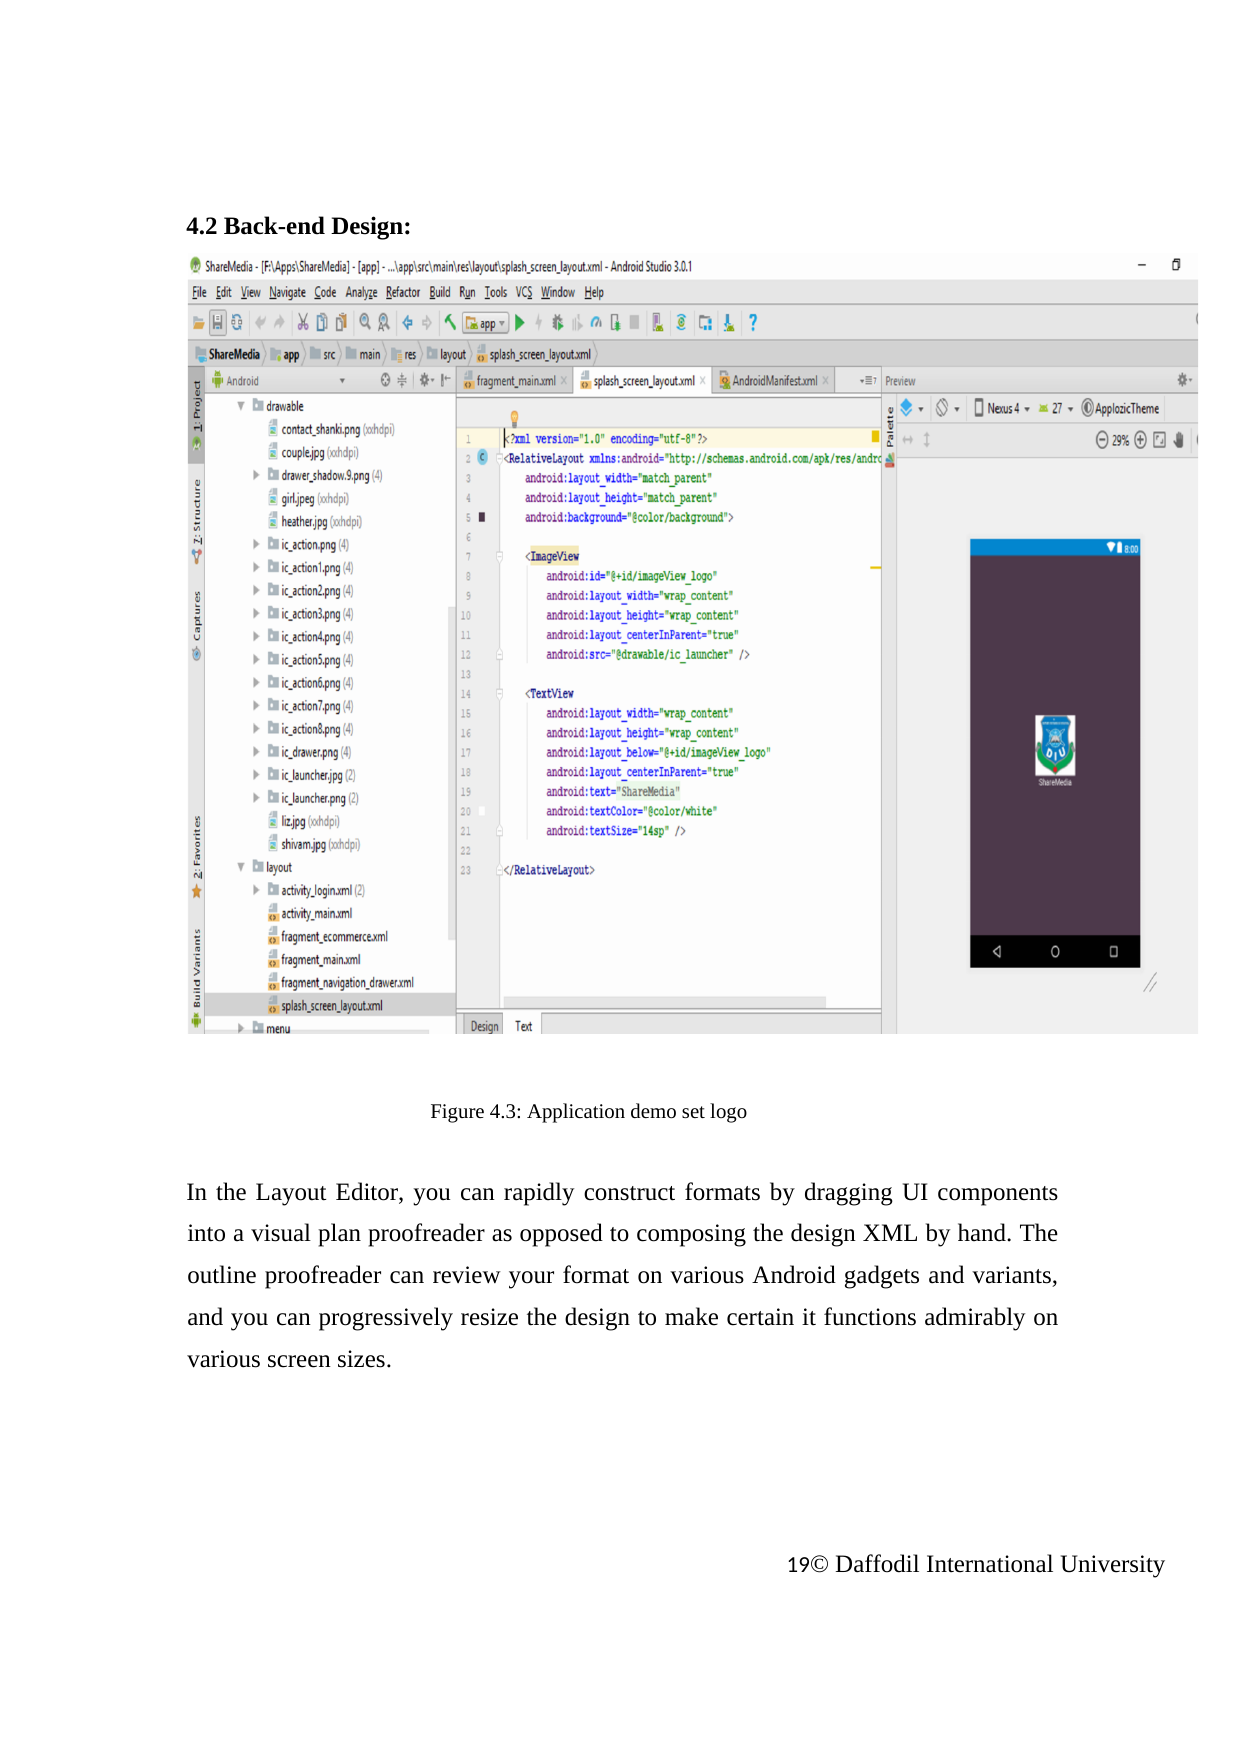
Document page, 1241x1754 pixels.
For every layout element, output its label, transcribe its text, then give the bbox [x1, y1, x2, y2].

text Figure 4.3: Application demo set logo [430, 1099, 1197, 1123]
subtitle 4.2 Back-end Design: [186, 211, 1199, 240]
picture [187, 252, 1199, 1034]
text In the Layout Editor, you can rapidly construct formats by dragging UI components into a visual plan proofreader as opposed to composing the design XML by hand. The outline proofreader can review your format on various Android gadgets and variants, and you can progressively resize the design to make certain it functions admirably on various screen sizes. [186, 1177, 1059, 1373]
